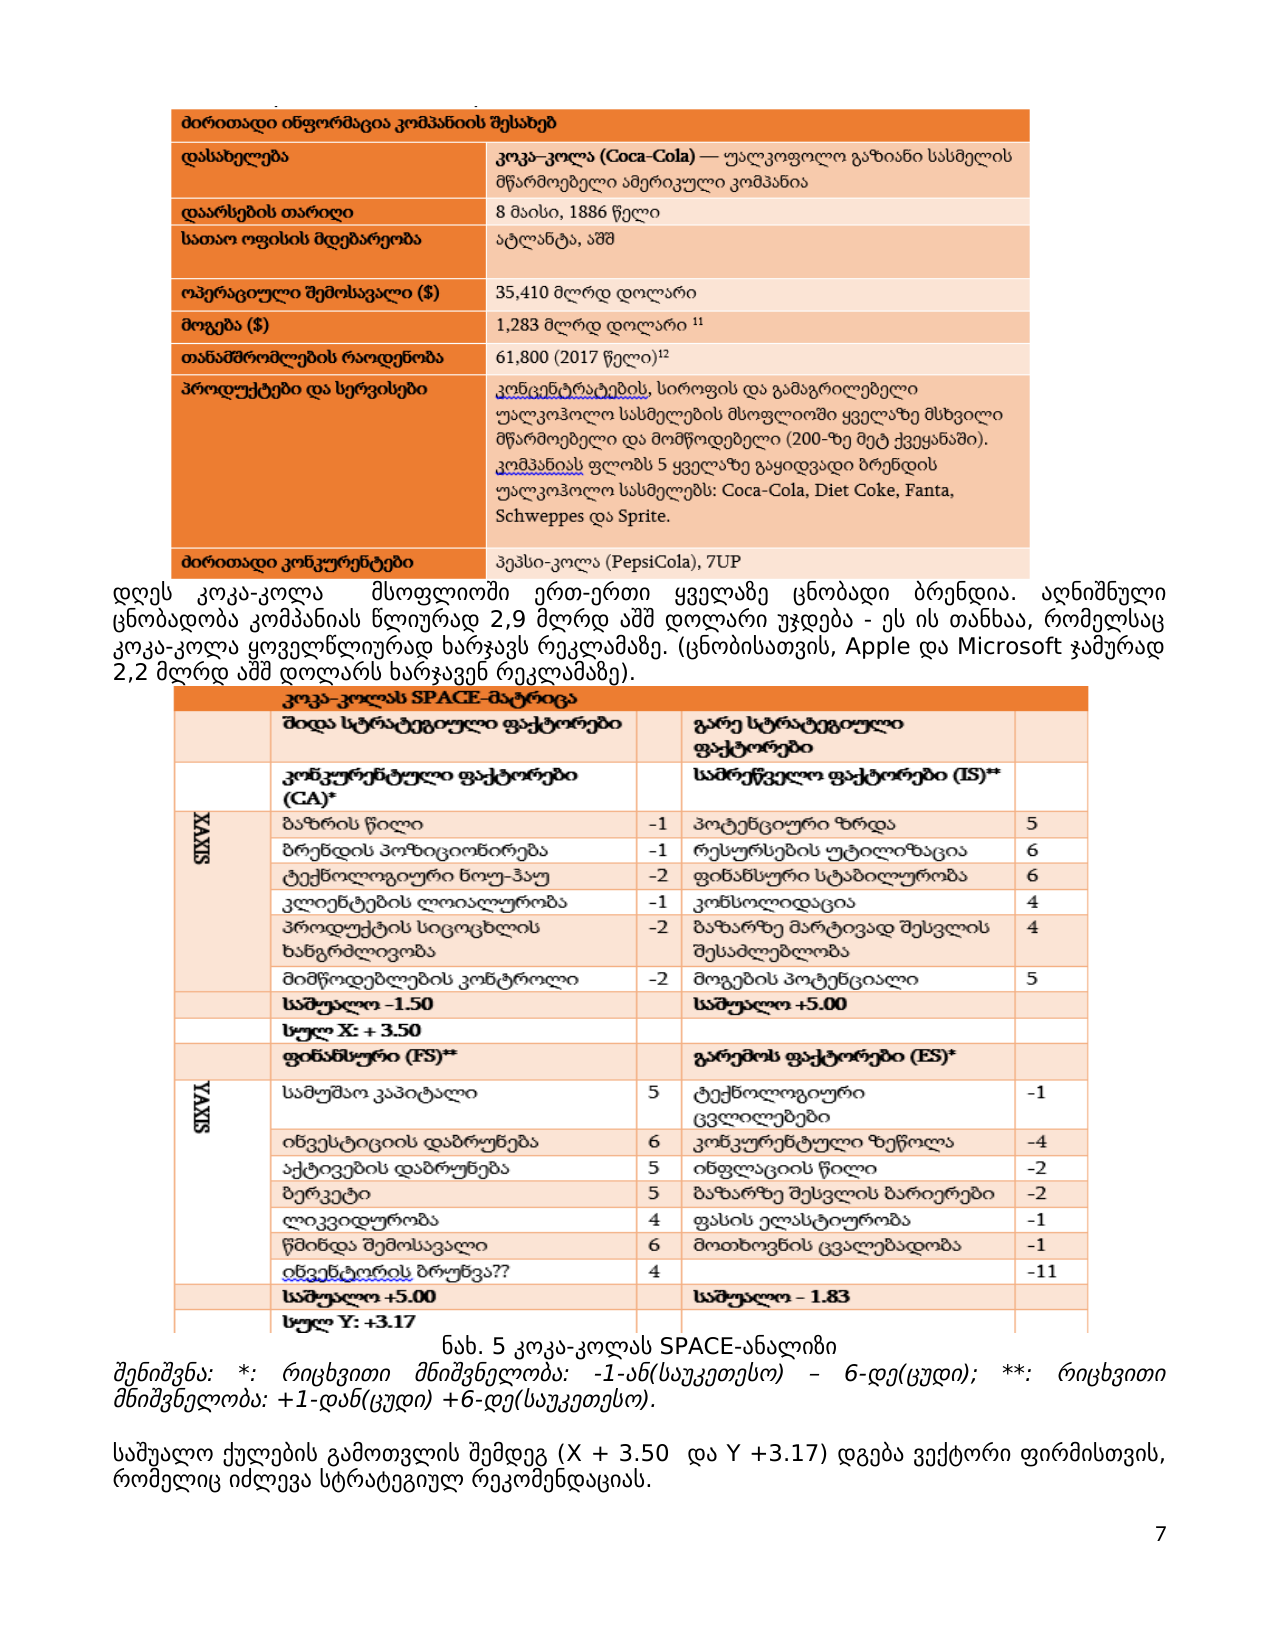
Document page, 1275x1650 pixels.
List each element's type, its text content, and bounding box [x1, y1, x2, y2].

text ნახ. 5 კოკა-კოლას SPACE-ანალიზი [112, 1333, 1167, 1360]
text საშუალო ქულების გამოთვლის შემდეგ (X + 3.50 და Y +3.17) დგება ვექტორი ფირმისთვის, რომელიც იძლევა სტრატეგიულ რეკომენდაციას. [112, 1440, 1167, 1493]
text შენიშვნა: *: რიცხვითი მნიშვნელობა: -1-ან(საუკეთესო) – 6-დე(ცუდი); **: რიცხვითი მნიშვნელობა: +1-დან(ცუდი) +6-დე(საუკეთესო). [112, 1360, 1167, 1413]
text დღეს კოკა-კოლა მსოფლიოში ერთ-ერთი ყველაზე ცნობადი ბრენდია. აღნიშნული ცნობადობა კომპანიას წლიურად 2,9 მლრდ აშშ დოლარი უჯდება - ეს ის თანხაა, რომელსაც კოკა-კოლა ყოველწლიურად ხარჯავს რეკლამაზე. (ცნობისათვის, Apple და Microsoft ჯამურად 2,2 მლრდ აშშ დოლარს ხარჯავენ რეკლამაზე). [112, 659, 1167, 686]
picture [171, 686, 1089, 1333]
picture [171, 106, 1032, 580]
